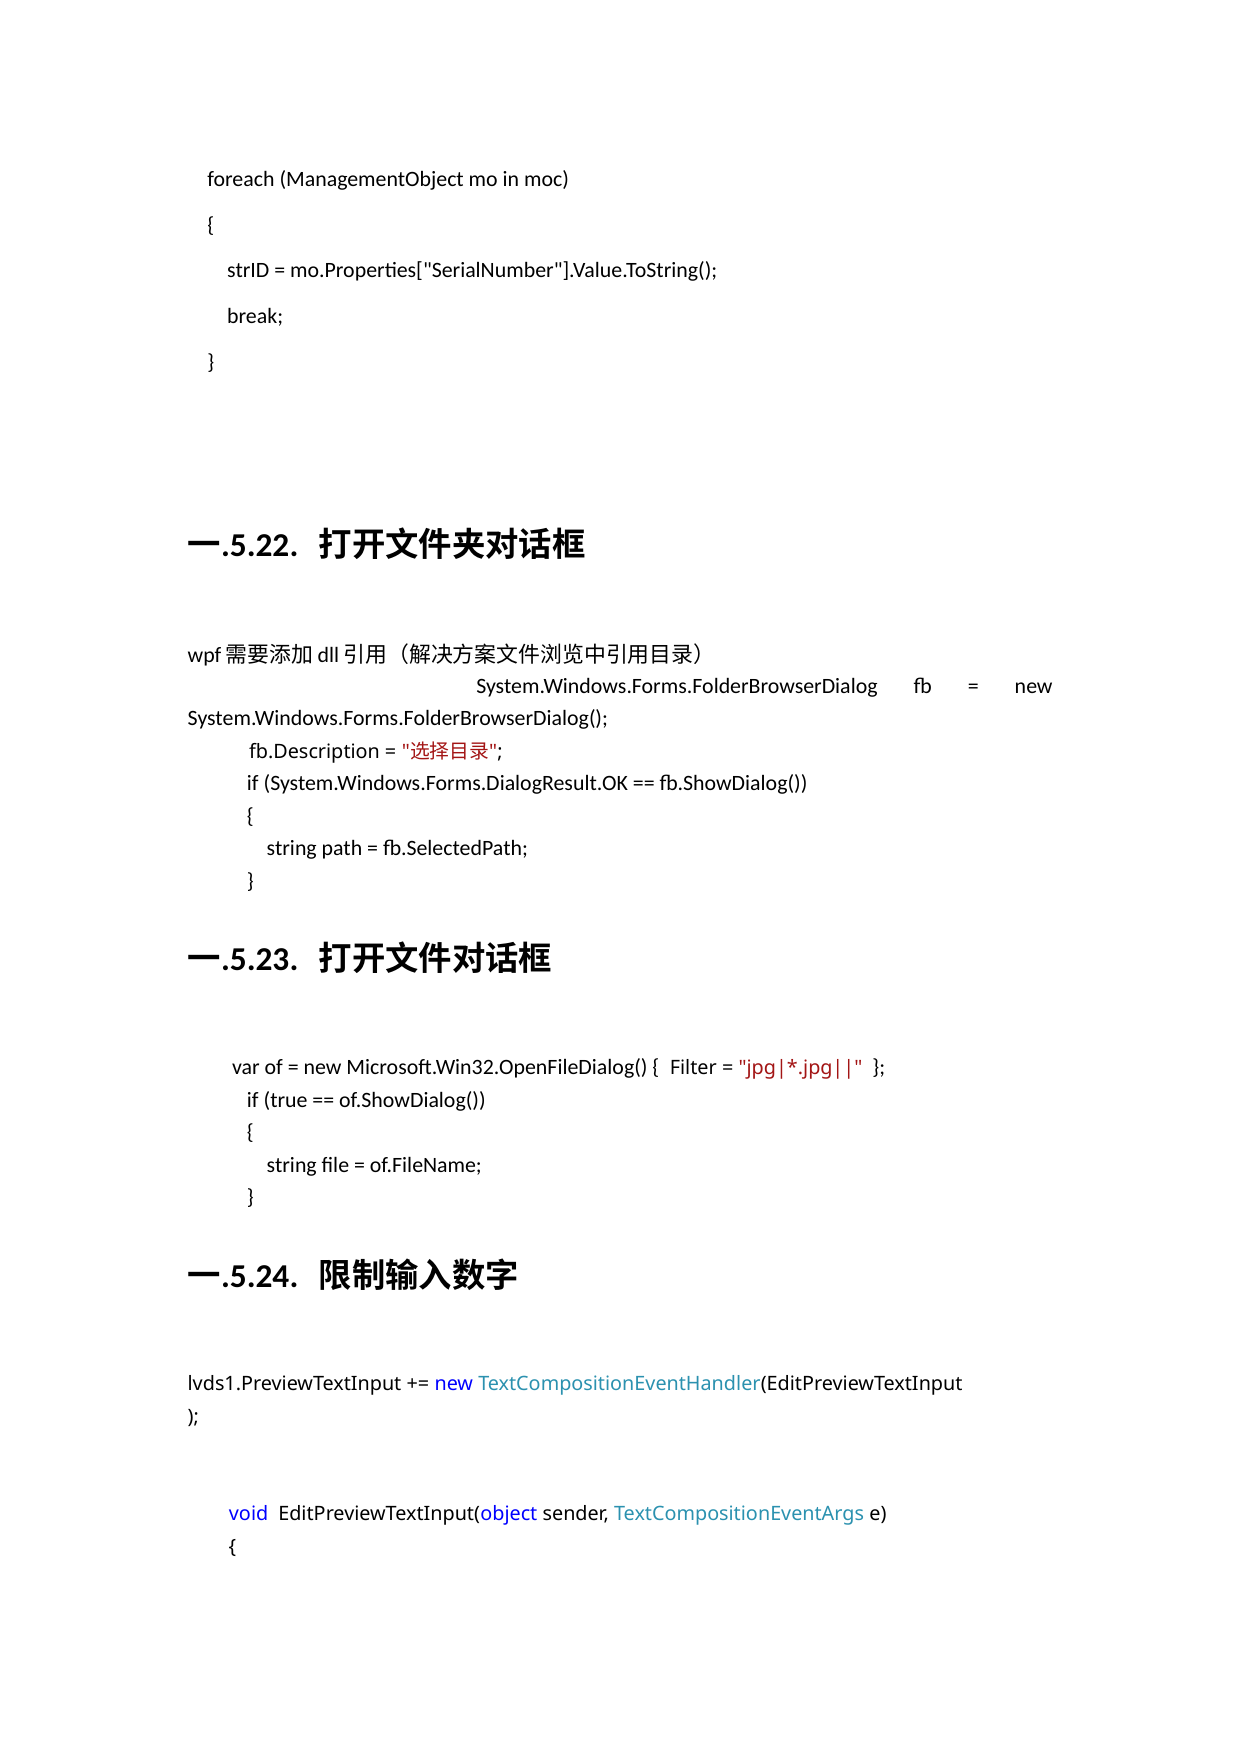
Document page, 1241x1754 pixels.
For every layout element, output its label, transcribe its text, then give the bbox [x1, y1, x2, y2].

text if (System.Windows.Forms.DialogResult.OK == fb.ShowDialog()) [187, 767, 1053, 799]
text strID = mo.Properties["SerialNumber"].Value.ToString(); [187, 254, 1053, 286]
text } [187, 345, 1053, 378]
subtitle 限制输入数字 [187, 1240, 1053, 1305]
text break; [187, 299, 1053, 332]
text wpf需要添加dll引用（解决方案文件浏览中引用目录） [187, 637, 1053, 669]
text void EditPreviewTextInput(object sender, TextCompositionEventArgs e) [187, 1497, 1053, 1529]
text ); [187, 1399, 1053, 1432]
text string path = fb.SelectedPath; [187, 832, 1053, 864]
text lvds1.PreviewTextInput += new TextCompositionEventHandler(EditPreviewTextInput [187, 1367, 1053, 1399]
text System.Windows.Forms.FolderBrowserDialog fb = new System.Windows.Forms.FolderBrowserDialog(); [187, 669, 1053, 734]
text var of = new Microsoft.Win32.OpenFileDialog() { Filter = "jpg|*.jpg||" }; [187, 1051, 1053, 1083]
text { [187, 799, 1053, 832]
text if (true == of.ShowDialog()) [187, 1083, 1053, 1116]
text } [187, 864, 1053, 897]
subtitle 打开文件对话框 [187, 924, 1053, 989]
text { [187, 1529, 1053, 1562]
text { [187, 1116, 1053, 1148]
subtitle 打开文件夹对话框 [187, 510, 1053, 575]
text string file = of.FileName; [187, 1148, 1053, 1181]
text { [187, 208, 1053, 240]
text } [187, 1181, 1053, 1213]
text foreach (ManagementObject mo in moc) [187, 162, 1053, 194]
text fb.Description = "选择目录"; [187, 734, 1053, 767]
